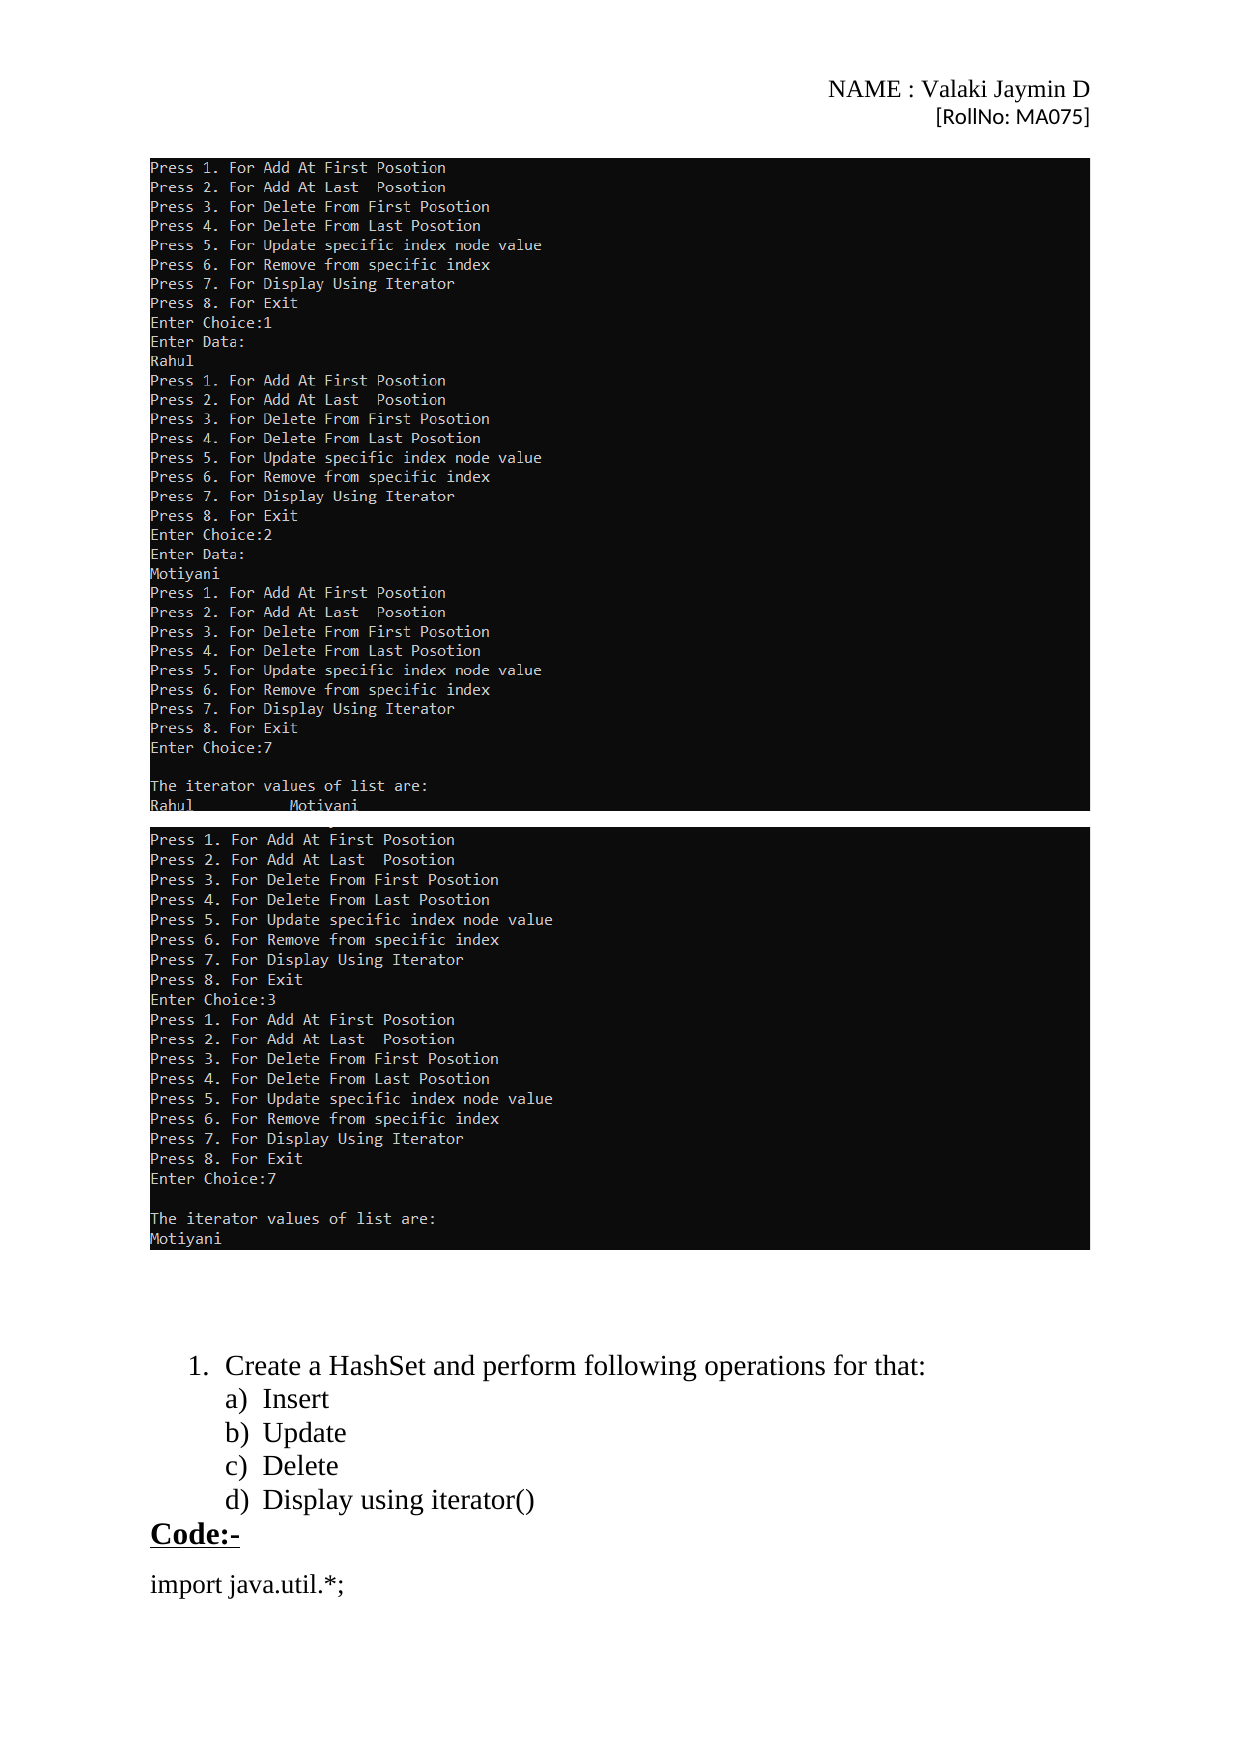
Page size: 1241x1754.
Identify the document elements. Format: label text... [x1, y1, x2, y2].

list Update [225, 1415, 1090, 1448]
text Code:- [150, 1516, 1090, 1551]
list Delete [225, 1448, 1090, 1482]
picture [150, 827, 1091, 1250]
list Create a HashSet and perform following operations for that: [187, 1348, 1090, 1381]
list Display using iterator() [225, 1482, 1090, 1516]
picture [150, 158, 1091, 811]
list Insert [225, 1381, 1090, 1415]
text import java.util.*; [150, 1568, 1090, 1599]
